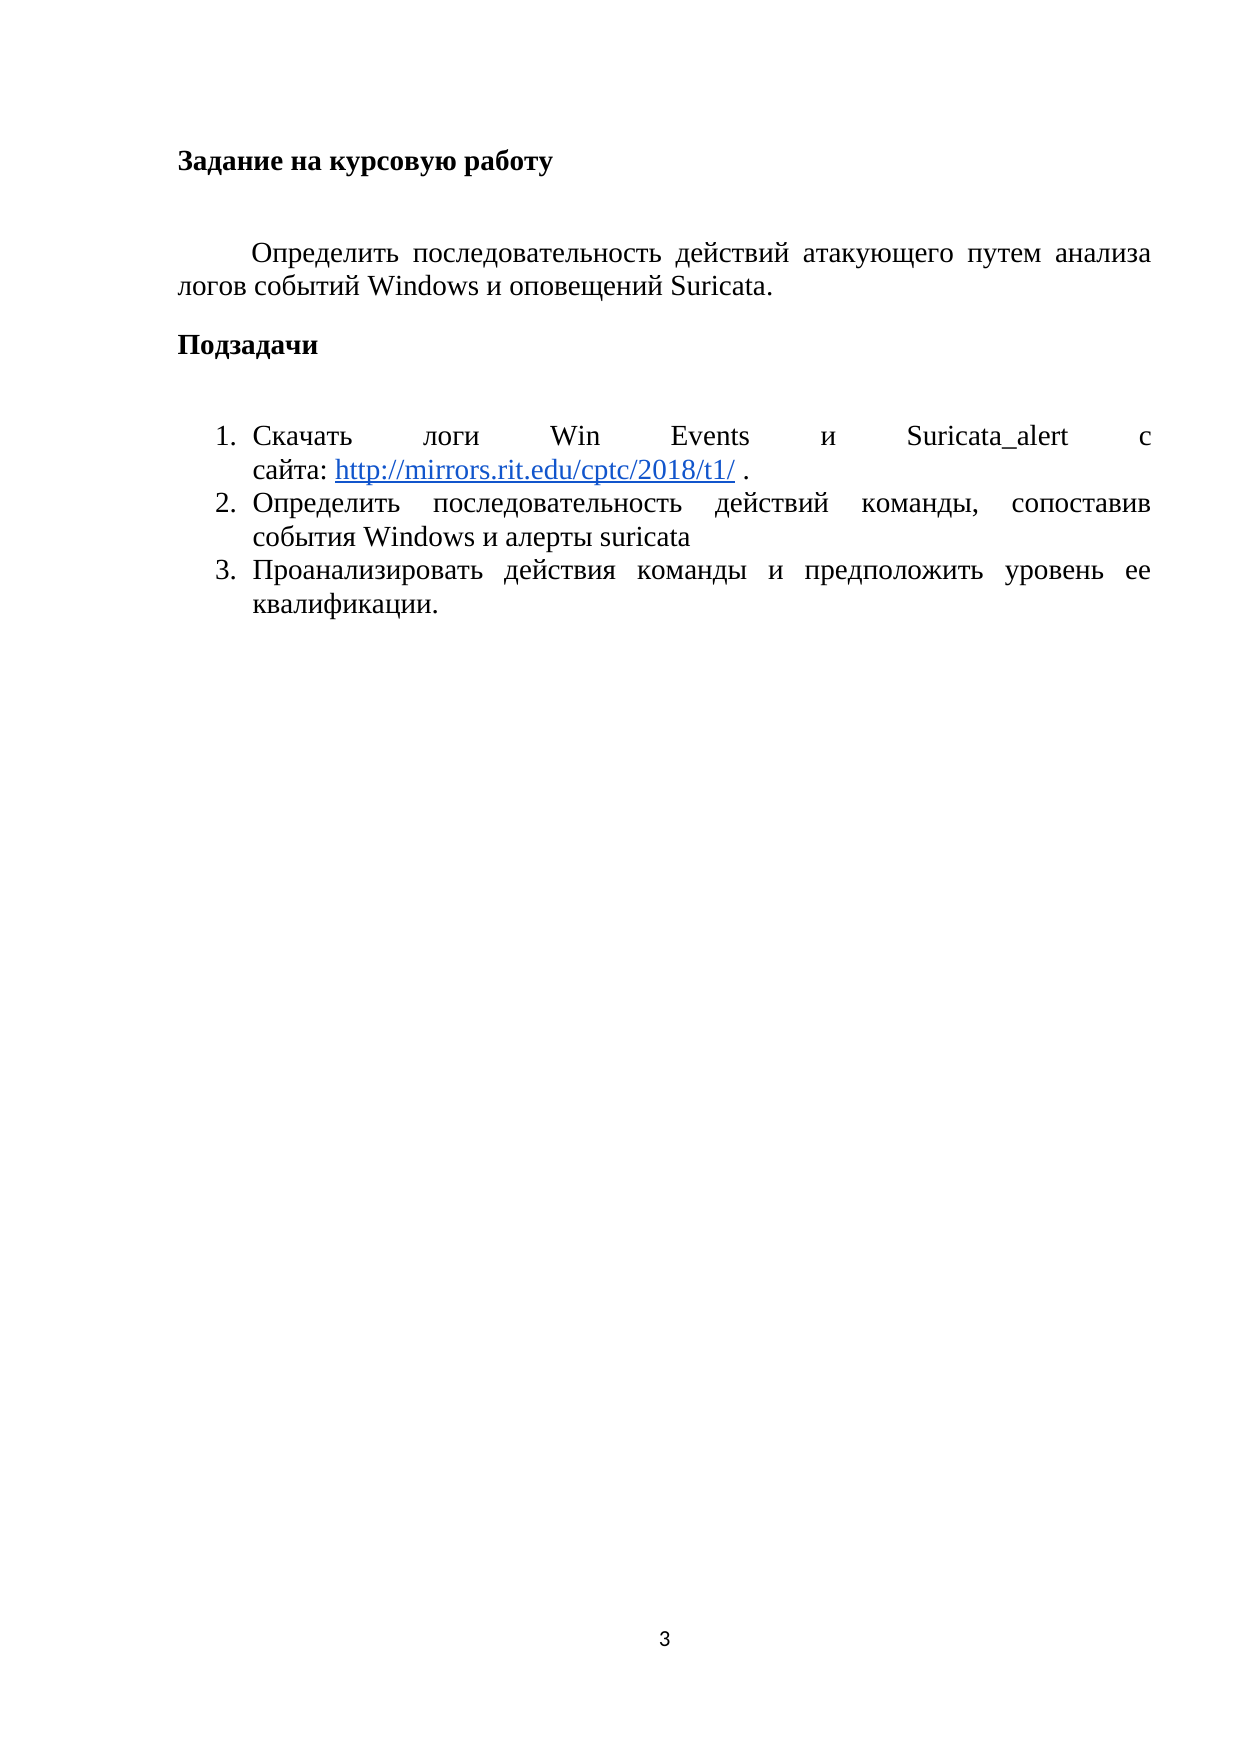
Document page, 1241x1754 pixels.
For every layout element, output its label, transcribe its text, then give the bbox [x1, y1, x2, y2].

list Определить последовательность действий команды, сопоставив события Windows и алерты suricata [215, 485, 1152, 552]
text Определить последовательность действий атакующего путем анализа логов событий Windows и оповещений Suricata. [177, 235, 1152, 302]
subtitle Подзадачи [177, 327, 1152, 360]
subtitle Задание на курсовую работу [177, 143, 1152, 177]
list Скачать логи Win Events и Suricata_alert с сайта: http://mirrors.rit.edu/cptc/2018/t1/ . [215, 418, 1152, 485]
list Проанализировать действия команды и предположить уровень ее квалификации. [215, 552, 1152, 619]
